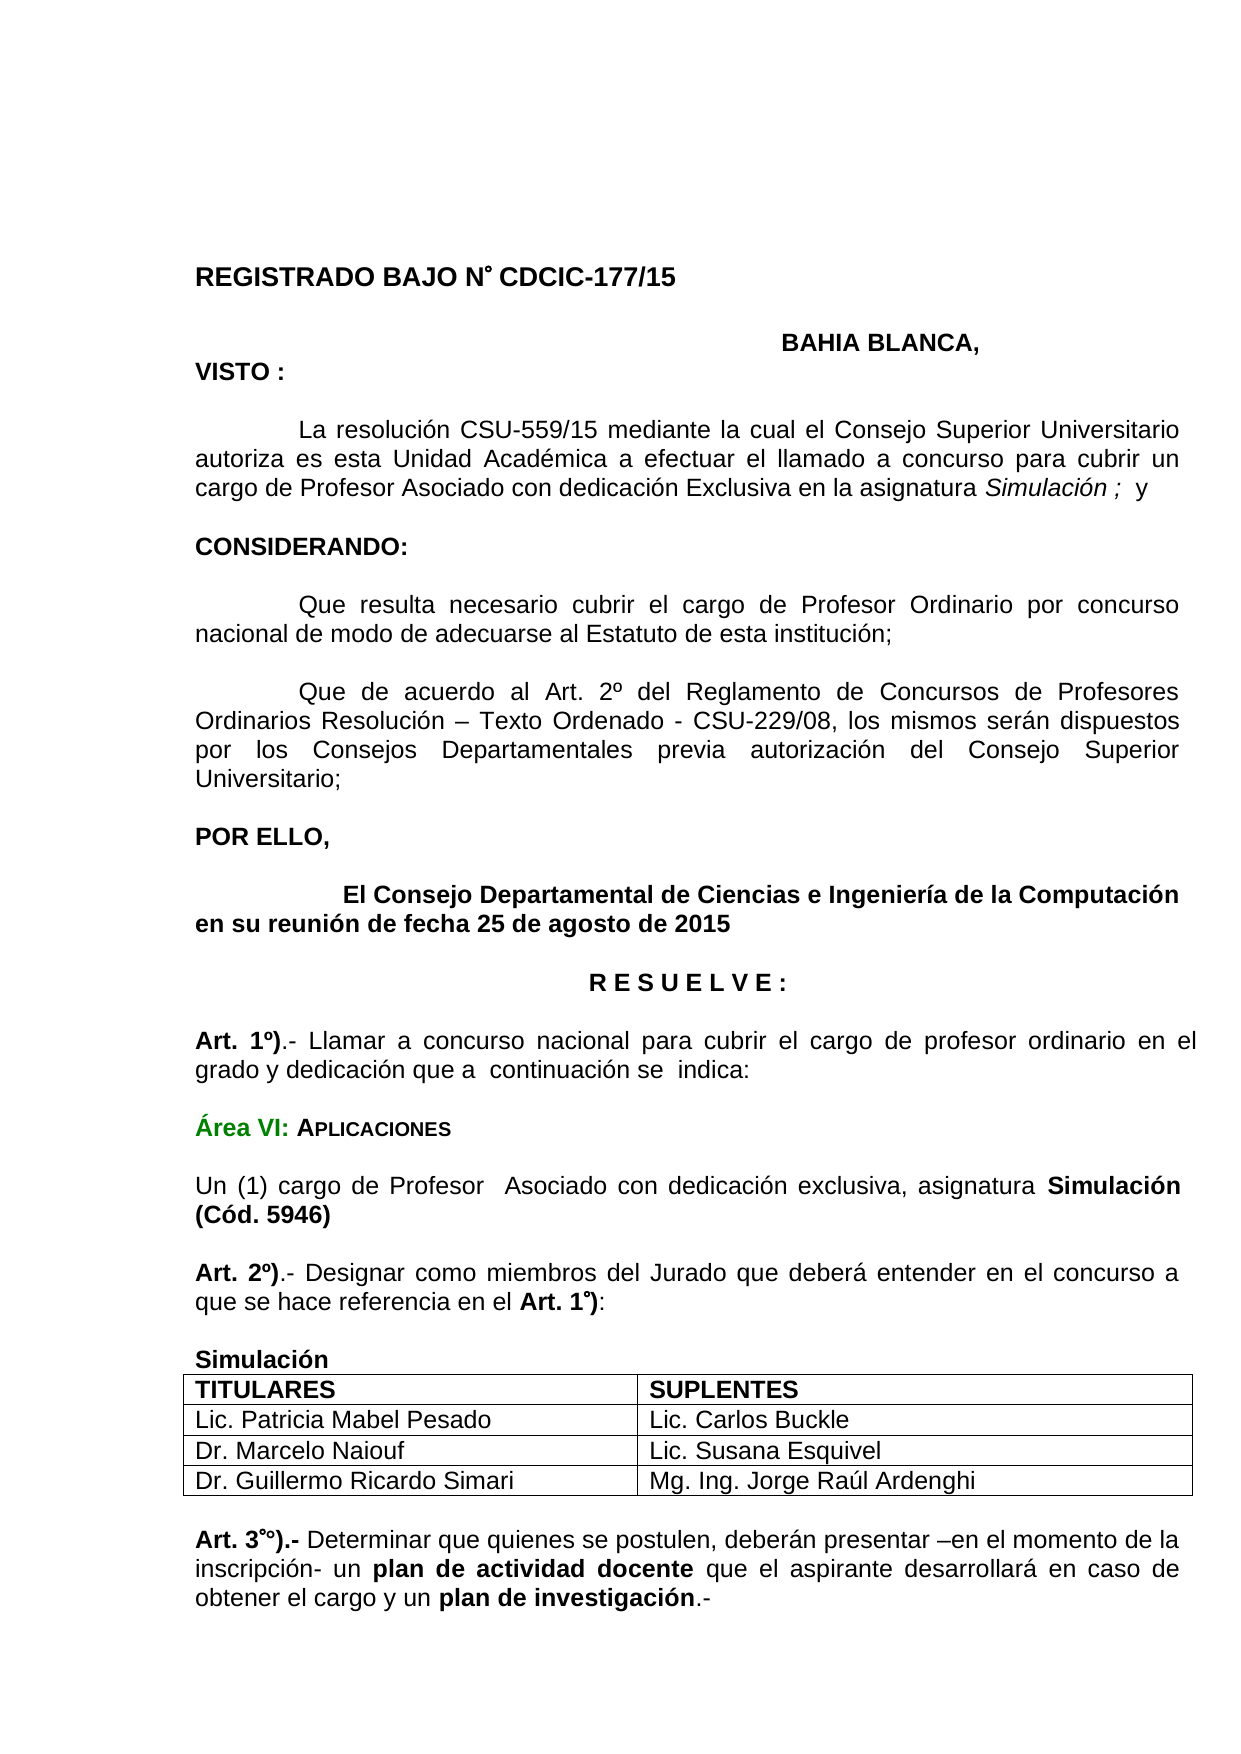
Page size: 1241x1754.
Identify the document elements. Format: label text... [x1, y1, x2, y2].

subtitle Área VI: Aplicaciones [195, 1113, 1181, 1142]
subtitle REGISTRADO BAJO N CDCIC-177/15 [195, 261, 1181, 293]
table_cell Lic. Susana Esquivel [638, 1436, 1192, 1464]
text Art. 2º).- Designar como miembros del Jurado que deberá entender en el concurso a que se hace referencia en el Art. 1): [195, 1258, 1181, 1316]
text Que de acuerdo al Art. 2º del Reglamento de Concursos de Profesores Ordinarios Resolución – Texto Ordenado - CSU-229/08, los mismos serán dispuestos por los Consejos Departamentales previa autorización del Consejo Superior Universitario; [195, 677, 1181, 793]
table_cell Lic. Patricia Mabel Pesado [184, 1405, 637, 1434]
text VISTO : [195, 357, 1181, 386]
table_cell Dr. Marcelo Naiouf [184, 1436, 637, 1464]
table_cell Dr. Guillermo Ricardo Simari [184, 1466, 637, 1495]
table_cell Lic. Carlos Buckle [638, 1405, 1192, 1434]
text Un (1) cargo de Profesor Asociado con dedicación exclusiva, asignatura Simulación (Cód. 5946) [195, 1171, 1181, 1229]
text La resolución CSU-559/15 mediante la cual el Consejo Superior Universitario autoriza es esta Unidad Académica a efectuar el llamado a concurso para cubrir un cargo de Profesor Asociado con dedicación Exclusiva en la asignatura Simulación ; y [195, 415, 1181, 502]
text Art. 1º).- Llamar a concurso nacional para cubrir el cargo de profesor ordinario en el grado y dedicación que a continuación se indica: [195, 1026, 1199, 1084]
text El Consejo Departamental de Ciencias e Ingeniería de la Computación en su reunión de fecha 25 de agosto de 2015 [195, 880, 1181, 938]
text CONSIDERANDO: [195, 531, 1181, 561]
table_cell Mg. Ing. Jorge Raúl Ardenghi [638, 1466, 1192, 1495]
text BAHIA BLANCA, [195, 328, 1181, 357]
table_header SUPLENTES [638, 1375, 1192, 1404]
text Simulación [195, 1345, 1181, 1374]
table_header TITULARES [184, 1375, 637, 1404]
subtitle POR ELLO, [195, 822, 1181, 851]
text Que resulta necesario cubrir el cargo de Profesor Ordinario por concurso nacional de modo de adecuarse al Estatuto de esta institución; [195, 589, 1181, 648]
text R E S U E L V E : [195, 967, 1181, 996]
text Art. 3°).- Determinar que quienes se postulen, deberán presentar –en el momento de la inscripción- un plan de actividad docente que el aspirante desarrollará en caso de obtener el cargo y un plan de investigación.- [195, 1525, 1181, 1612]
